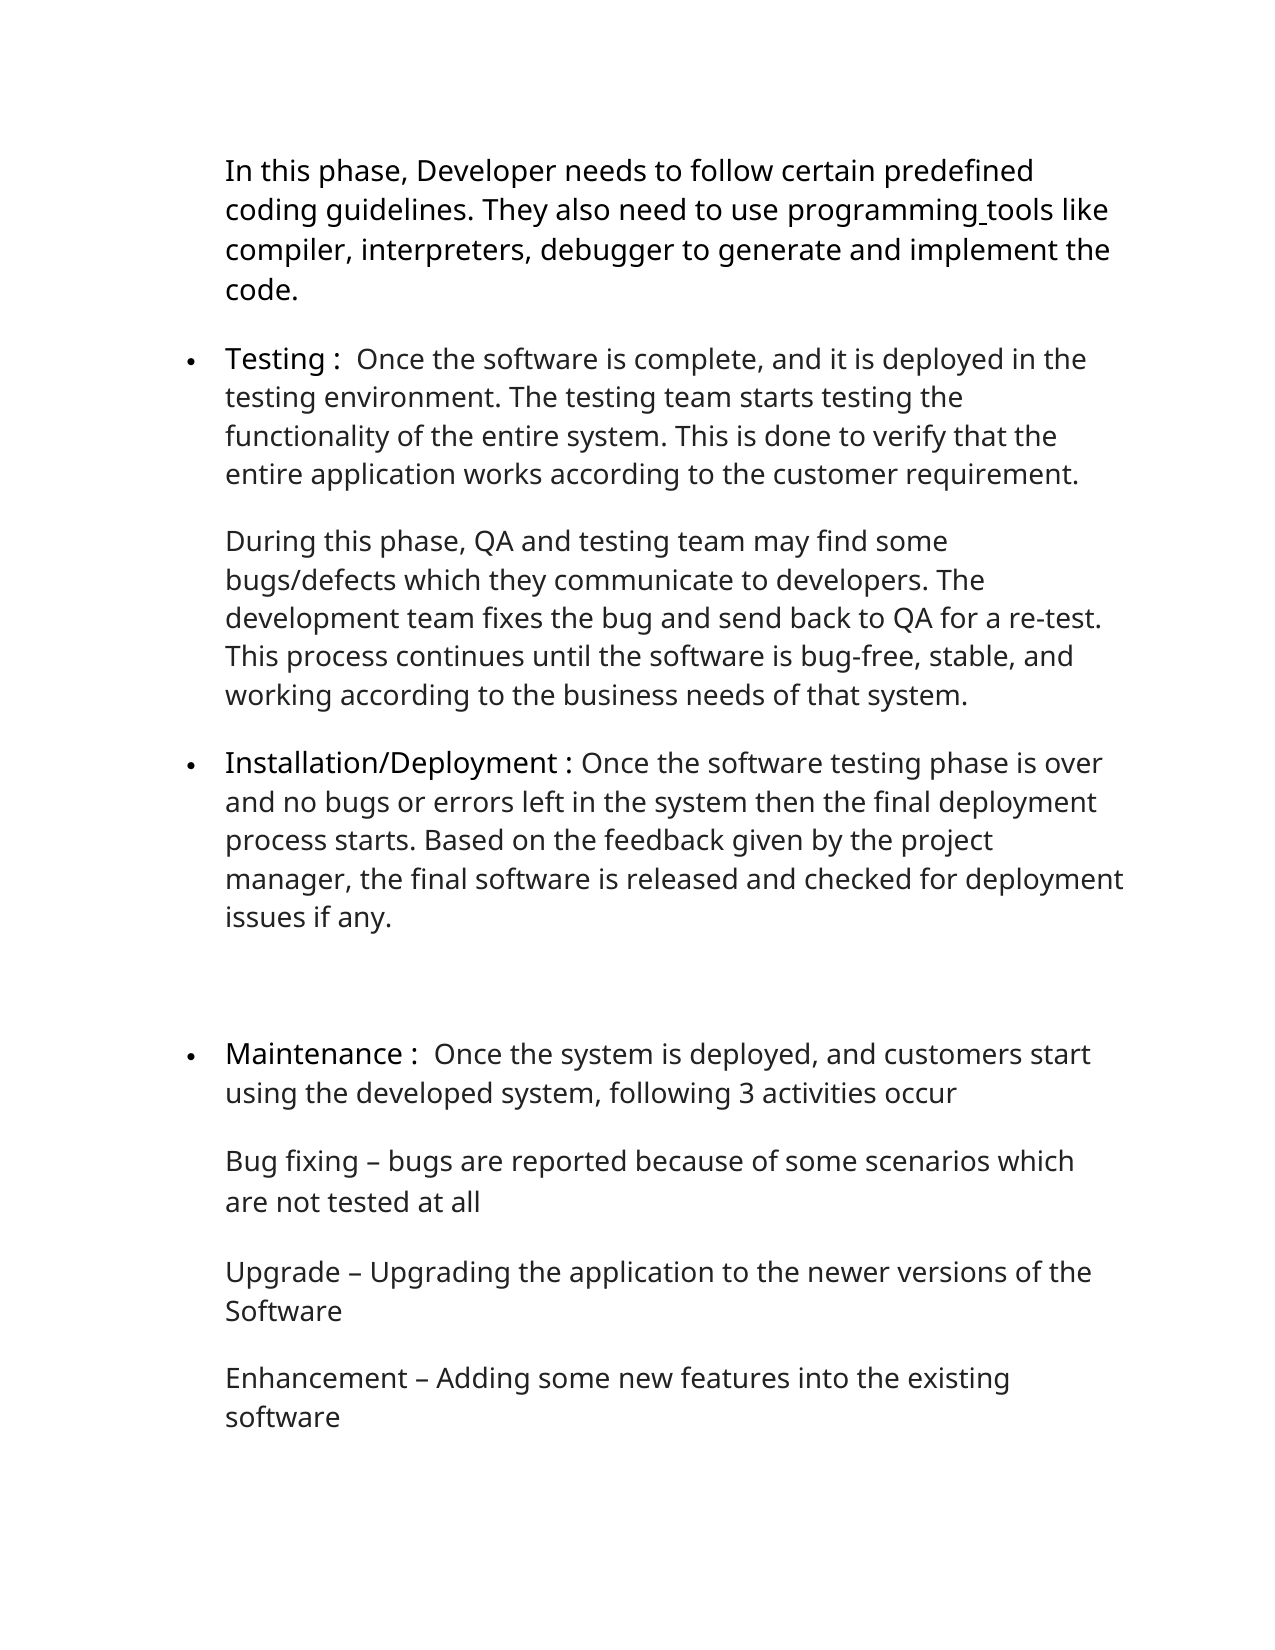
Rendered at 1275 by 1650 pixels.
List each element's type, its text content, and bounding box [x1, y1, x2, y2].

text Enhancement – Adding some new features into the existing software [225, 1358, 1125, 1435]
text In this phase, Developer needs to follow certain predefined coding guidelines. They also need to use programming tools like compiler, interpreters, debugger to generate and implement the code. [225, 150, 1125, 309]
text Upgrade – Upgrading the application to the newer versions of the Software [225, 1253, 1125, 1329]
list Testing : Once the software is complete, and it is deployed in the testing environment. The testing team starts testing the functionality of the entire system. This is done to verify that the entire application works according to the customer requirement. [187, 338, 1125, 493]
list Maintenance : Once the system is deployed, and customers start using the developed system, following 3 activities occur [187, 1034, 1125, 1112]
list Installation/Deployment : Once the software testing phase is over and no bugs or errors left in the system then the final deployment process starts. Based on the feedback given by the project manager, the final software is released and checked for deployment issues if any. [187, 743, 1125, 936]
text Bug fixing – bugs are reported because of some scenarios which are not tested at all [225, 1141, 1125, 1221]
text During this phase, QA and testing team may find some bugs/defects which they communicate to developers. The development team fixes the bug and send back to QA for a re-test. This process continues until the software is bug-free, stable, and working according to the business needs of that system. [225, 522, 1125, 713]
